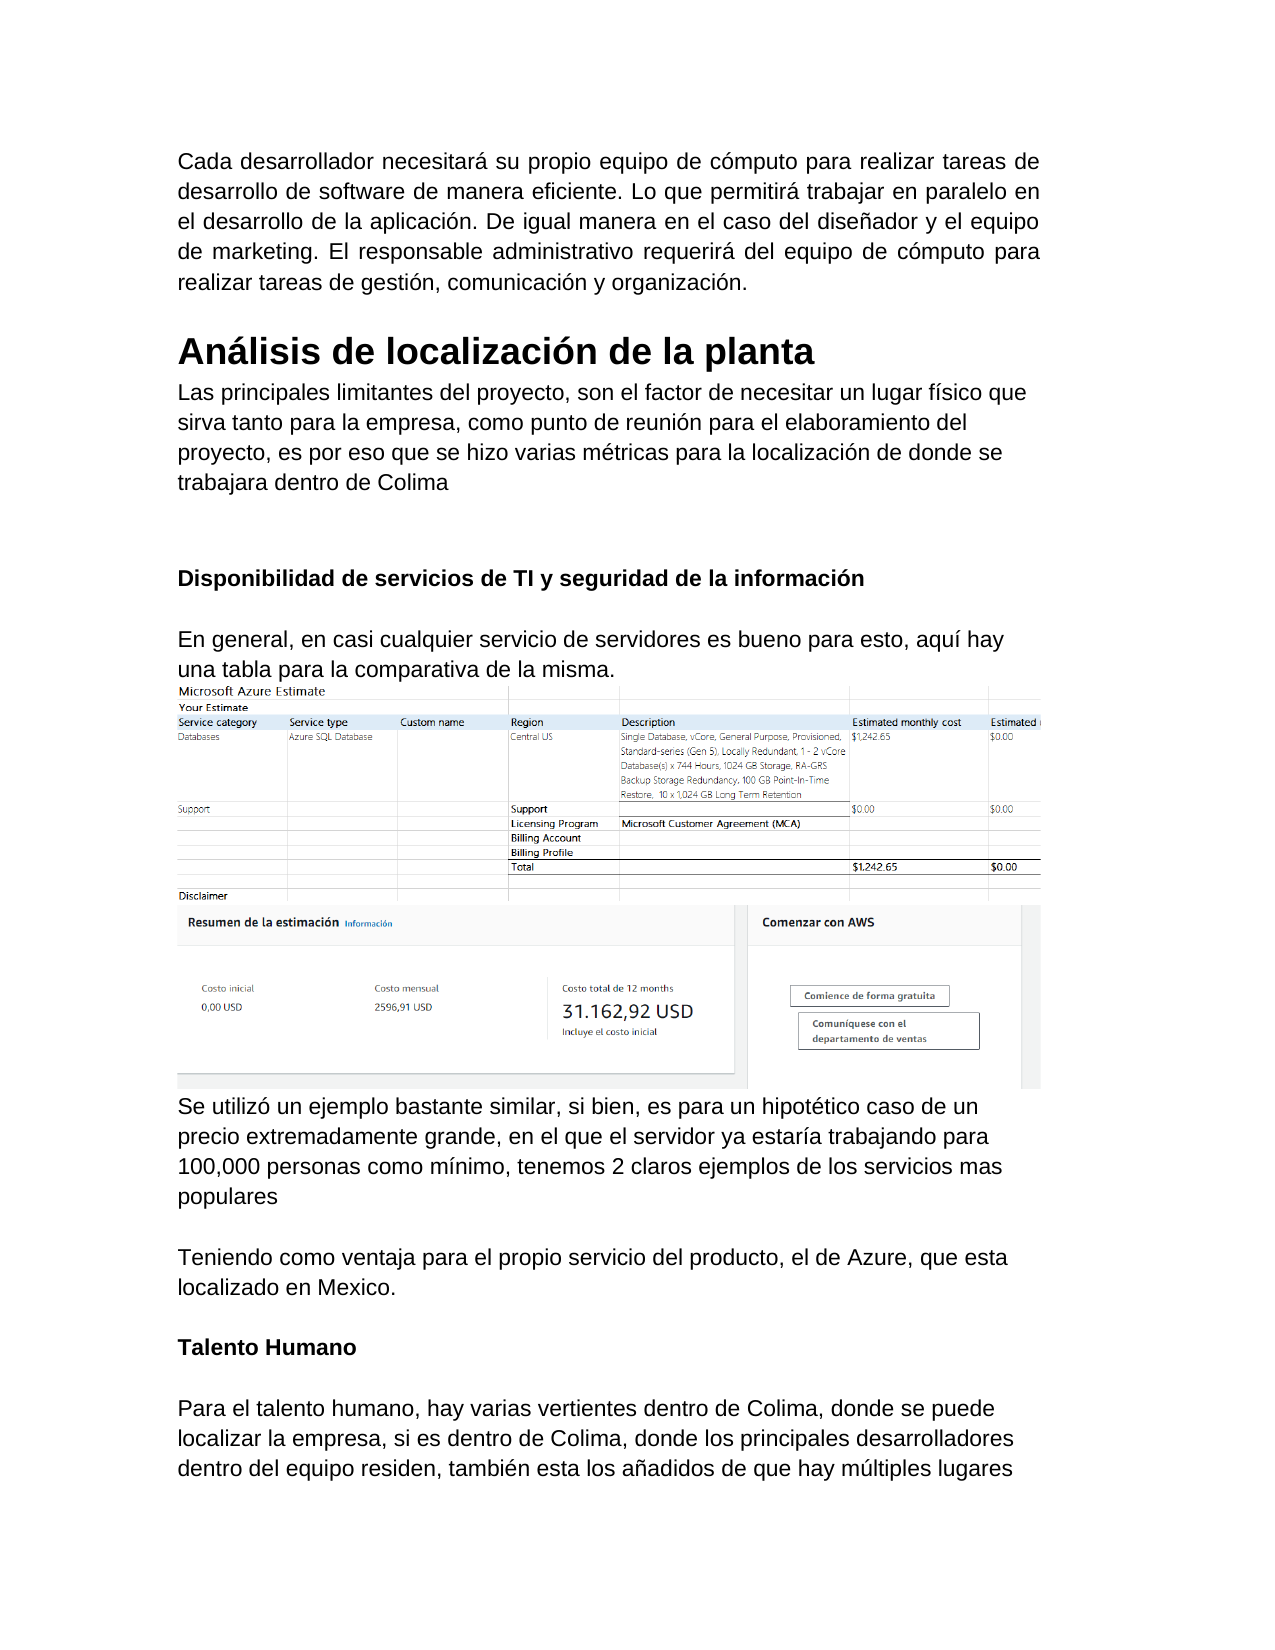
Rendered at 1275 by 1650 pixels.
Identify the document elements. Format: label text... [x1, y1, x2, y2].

picture [177, 905, 1041, 1089]
text Cada desarrollador necesitará su propio equipo de cómputo para realizar tareas de desarrollo de software de manera eficiente. Lo que permitirá trabajar en paralelo en el desarrollo de la aplicación. De igual manera en el caso del diseñador y el equipo de marketing. El responsable administrativo requerirá del equipo de cómputo para realizar tareas de gestión, comunicación y organización. [177, 148, 1041, 295]
text Disponibilidad de servicios de TI y seguridad de la información [177, 565, 1041, 592]
picture [177, 686, 1041, 901]
text En general, en casi cualquier servicio de servidores es bueno para esto, aquí hay una tabla para la comparativa de la misma. [177, 626, 1041, 682]
text Talento Humano [177, 1334, 1041, 1361]
text Las principales limitantes del proyecto, son el factor de necesitar un lugar físico que sirva tanto para la empresa, como punto de reunión para el elaboramiento del proyecto, es por eso que se hizo varias métricas para la localización de donde se trabajara dentro de Colima [177, 378, 1041, 495]
text Se utilizó un ejemplo bastante similar, si bien, es para un hipotético caso de un precio extremadamente grande, en el que el servidor ya estaría trabajando para 100,000 personas como mínimo, tenemos 2 claros ejemplos de los servicios mas populares [177, 1093, 1041, 1209]
text Teniendo como ventaja para el propio servicio del producto, el de Azure, que esta localizado en Mexico. [177, 1244, 1041, 1300]
text Análisis de localización de la planta [177, 329, 1041, 372]
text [177, 1395, 1041, 1481]
